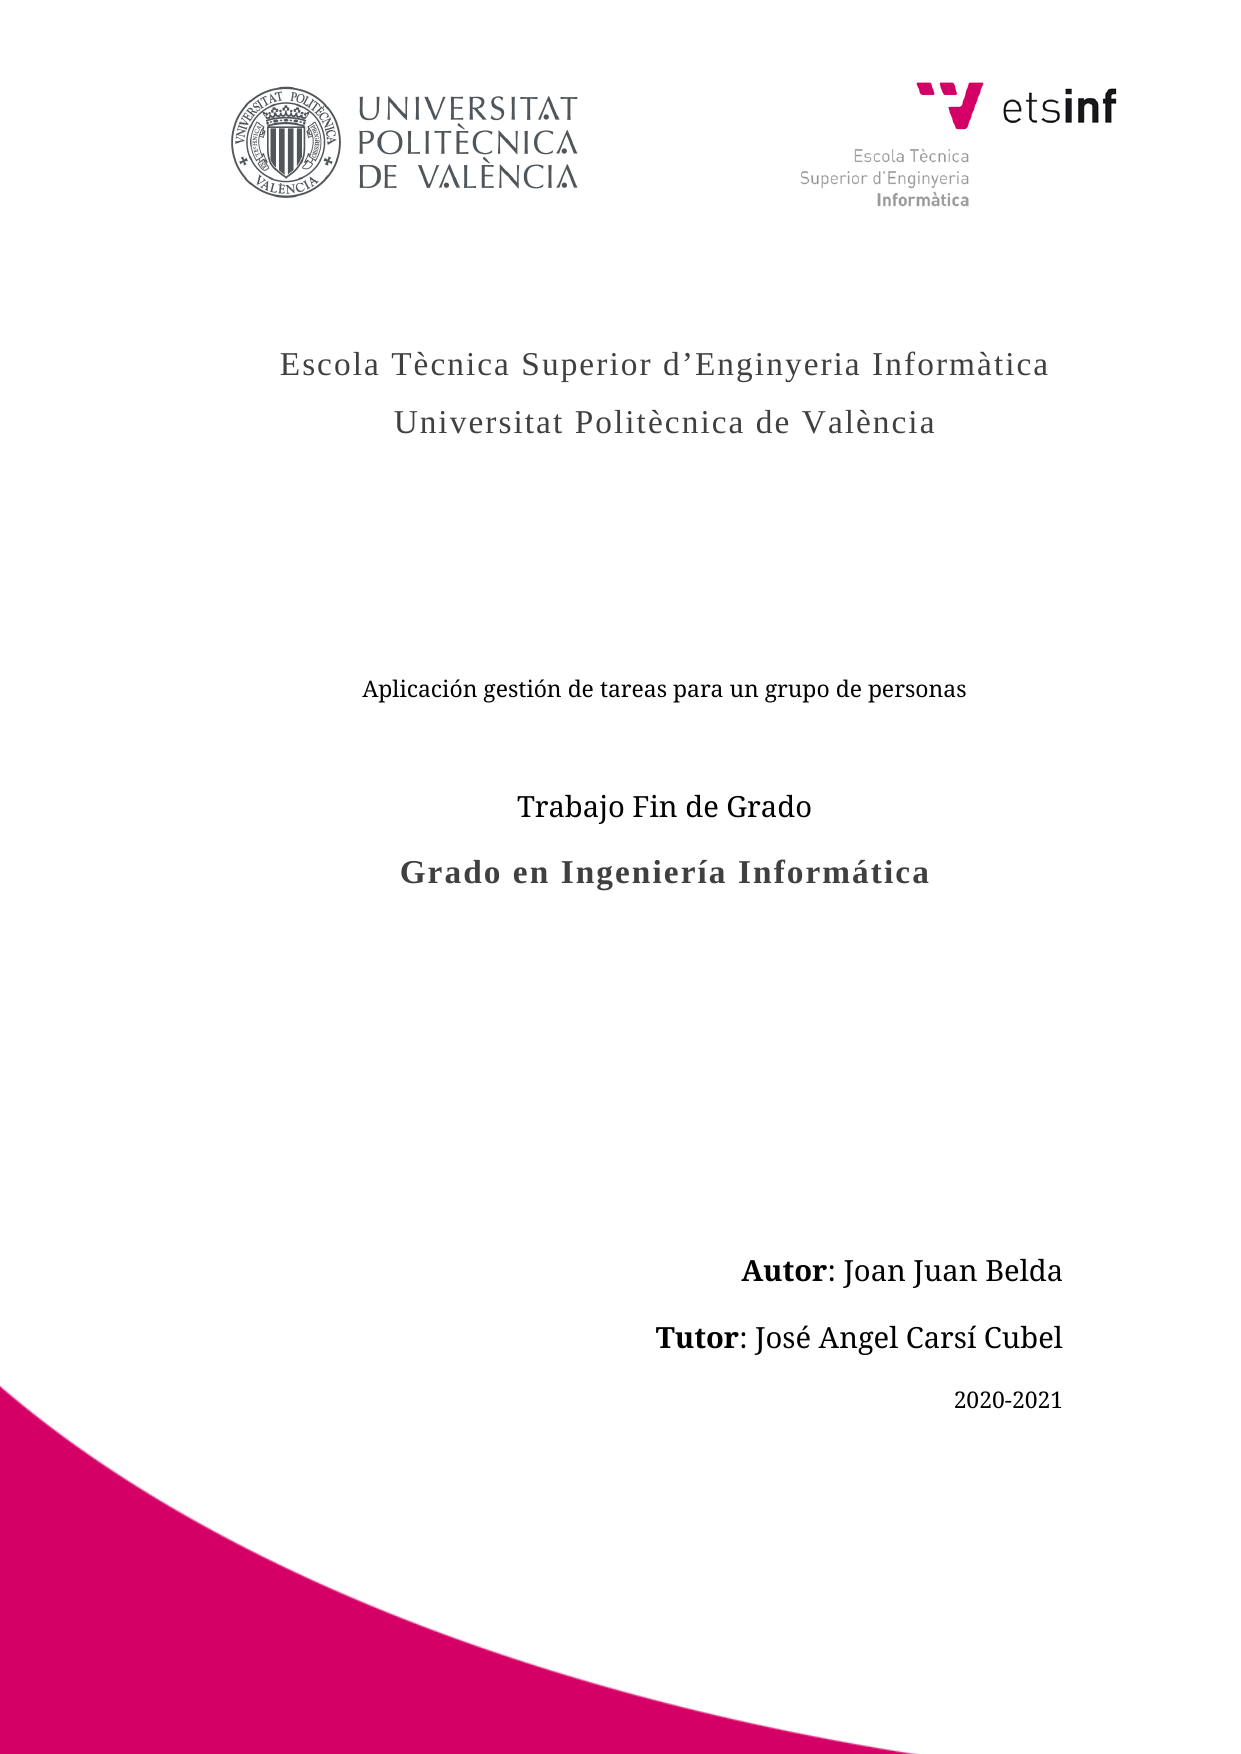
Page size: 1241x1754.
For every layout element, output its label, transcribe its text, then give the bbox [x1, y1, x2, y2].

picture [0, 1030, 1241, 1754]
picture [783, 65, 1138, 220]
text Trabajo Fin de Grado [177, 786, 1063, 826]
text Autor: [177, 1251, 1063, 1290]
text Tutor: [177, 1317, 1063, 1357]
picture [199, 70, 609, 215]
